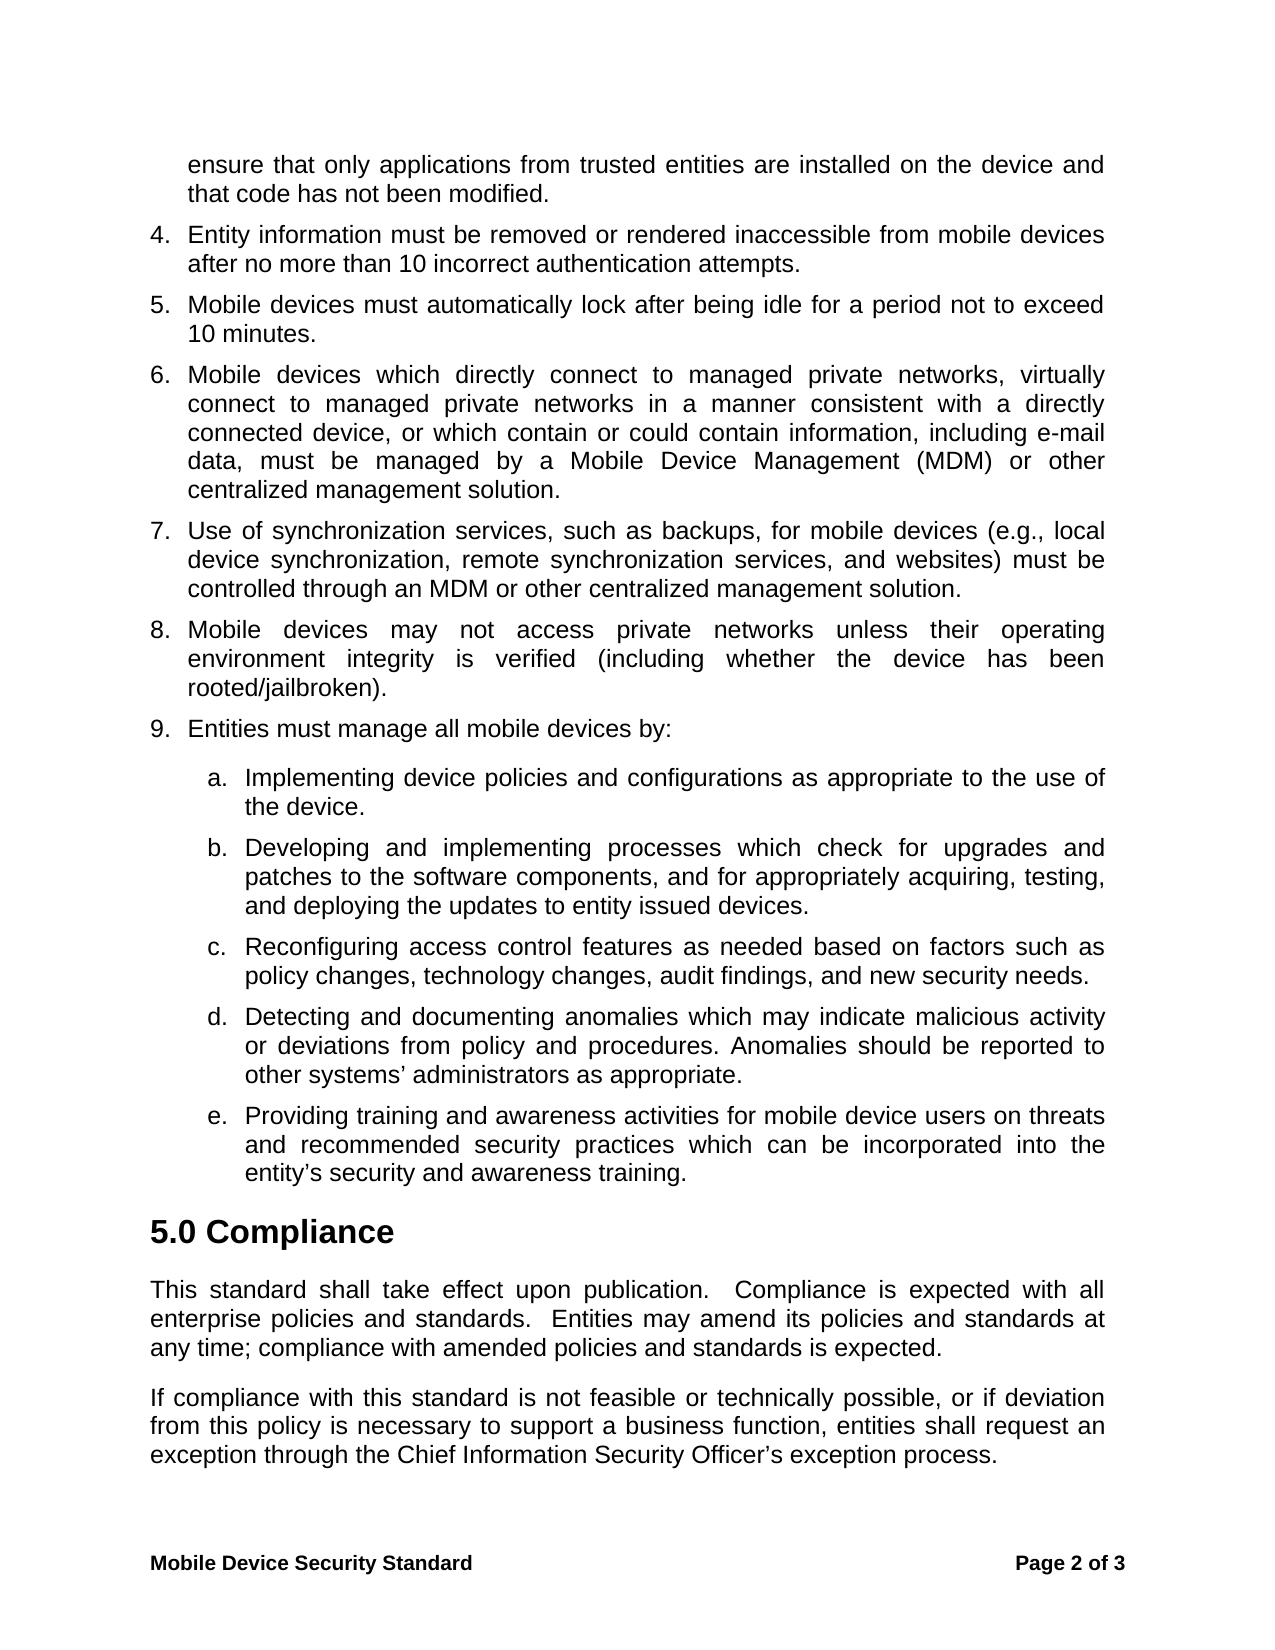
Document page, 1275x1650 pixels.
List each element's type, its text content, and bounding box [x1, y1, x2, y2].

subtitle 5.0 Compliance [150, 1212, 1153, 1251]
list Providing training and awareness activities for mobile device users on threats and recommended security practices which can be incorporated into the entity’s security and awareness training. [207, 1101, 1107, 1187]
list Mobile devices which directly connect to managed private networks, virtually connect to managed private networks in a manner consistent with a directly connected device, or which contain or could contain information, including e-mail data, must be managed by a Mobile Device Management (MDM) or other centralized management solution. [150, 360, 1107, 504]
list Entity information must be removed or rendered inaccessible from mobile devices after no more than 10 incorrect authentication attempts. [150, 220, 1107, 277]
list Implementing device policies and configurations as appropriate to the use of the device. [207, 763, 1107, 821]
list Reconfiguring access control features as needed based on factors such as policy changes, technology changes, audit findings, and new security needs. [207, 932, 1107, 989]
list Developing and implementing processes which check for upgrades and patches to the software components, and for appropriately acquiring, testing, and deploying the updates to entity issued devices. [207, 833, 1107, 919]
list Entities must manage all mobile devices by: [150, 714, 1107, 742]
list Mobile devices must automatically lock after being idle for a period not to exceed 10 minutes. [150, 290, 1107, 347]
list Use of synchronization services, such as backups, for mobile devices (e.g., local device synchronization, remote synchronization services, and websites) must be controlled through an MDM or other centralized management solution. [150, 516, 1107, 602]
list Detecting and documenting anomalies which may indicate malicious activity or deviations from policy and procedures. Anomalies should be reported to other systems’ administrators as appropriate. [207, 1002, 1107, 1088]
list Mobile devices may not access private networks unless their operating environment integrity is verified (including whether the device has been rooted/jailbroken). [150, 615, 1107, 701]
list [150, 150, 1107, 207]
text If compliance with this standard is not feasible or technically possible, or if deviation from this policy is necessary to support a business function, entities shall request an exception through the Chief Information Security Officer’s exception process. [150, 1383, 1107, 1469]
text This standard shall take effect upon publication. Compliance is expected with all enterprise policies and standards. Entities may amend its policies and standards at any time; compliance with amended policies and standards is expected. [150, 1276, 1107, 1362]
